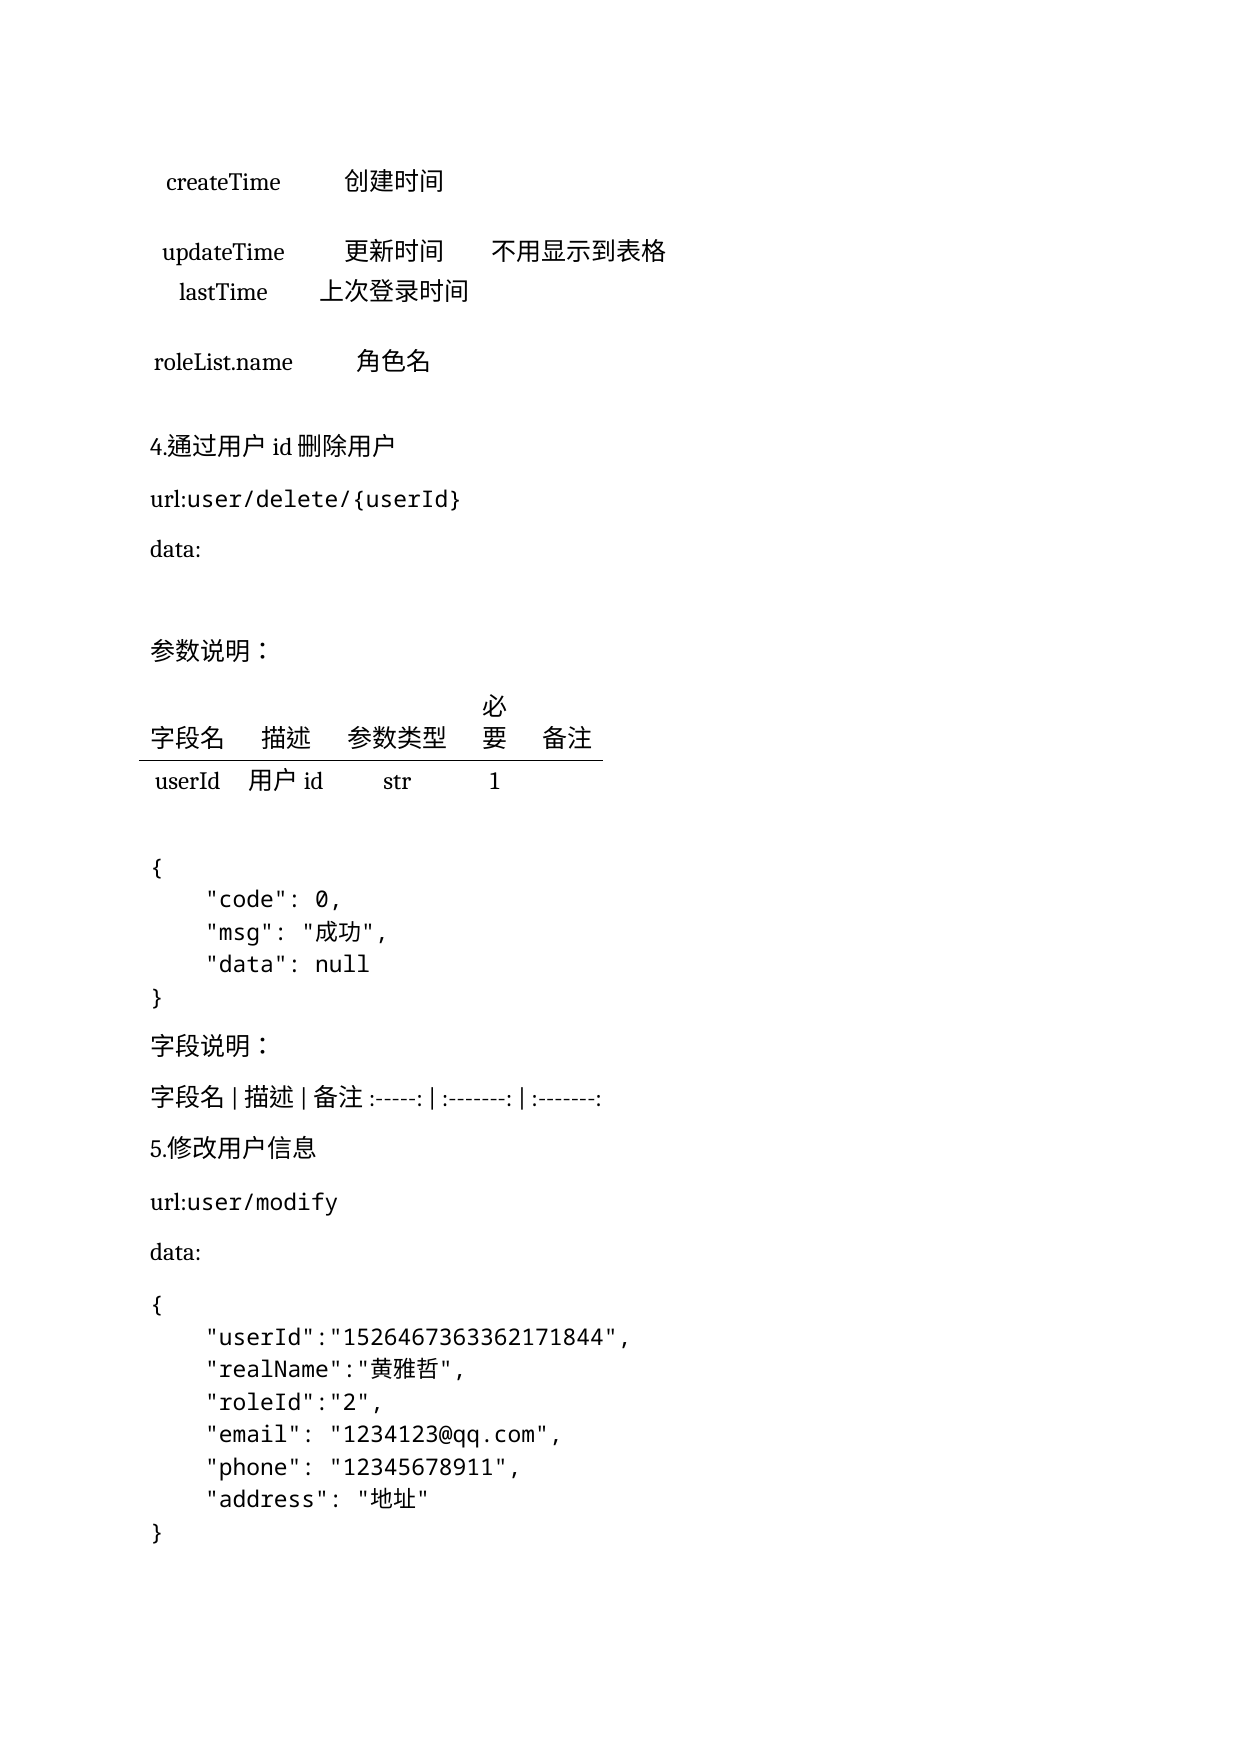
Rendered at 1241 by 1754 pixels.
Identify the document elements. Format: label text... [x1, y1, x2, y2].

text data: [150, 533, 1090, 566]
table_cell 1 [458, 761, 531, 831]
text 5.修改用户信息 [150, 1133, 1090, 1166]
table_cell createTime [139, 162, 308, 232]
table_cell userId [139, 761, 236, 831]
table_header 备注 [531, 687, 603, 759]
text 4.通过用户id删除用户 [150, 431, 1090, 463]
text url:user/modify [150, 1185, 1090, 1217]
table_cell 更新时间 [308, 232, 480, 272]
text url:user/delete/{userId} [150, 482, 1090, 514]
table_cell 角色名 [308, 342, 480, 412]
table_cell str [336, 761, 458, 831]
text 参数说明： [150, 636, 1090, 668]
text { "code": 0, "msg": "成功", "data": null } [150, 850, 1090, 1012]
table_header 字段名 [139, 687, 236, 759]
text 字段名 | 描述 | 备注 :-----: | :-------: | :-------: [150, 1082, 1090, 1115]
table_cell updateTime [139, 232, 308, 272]
table_cell roleList.name [139, 342, 308, 412]
table_header 必要 [458, 687, 531, 759]
table_cell 用户id [236, 761, 336, 831]
table_cell 创建时间 [308, 162, 480, 232]
table_cell lastTime [139, 272, 308, 342]
table_header 描述 [236, 687, 336, 759]
text data: [150, 1236, 1090, 1268]
table_header 参数类型 [336, 687, 458, 759]
table_cell 上次登录时间 [308, 272, 480, 342]
table_cell 不用显示到表格 [480, 232, 678, 272]
text 字段说明： [150, 1031, 1090, 1063]
text { "userId":"1526467363362171844", "realName":"黄雅哲", "roleId":"2", "email": "1234123@qq.com", "phone": "12345678911", "address": "地址" } [150, 1287, 1090, 1547]
